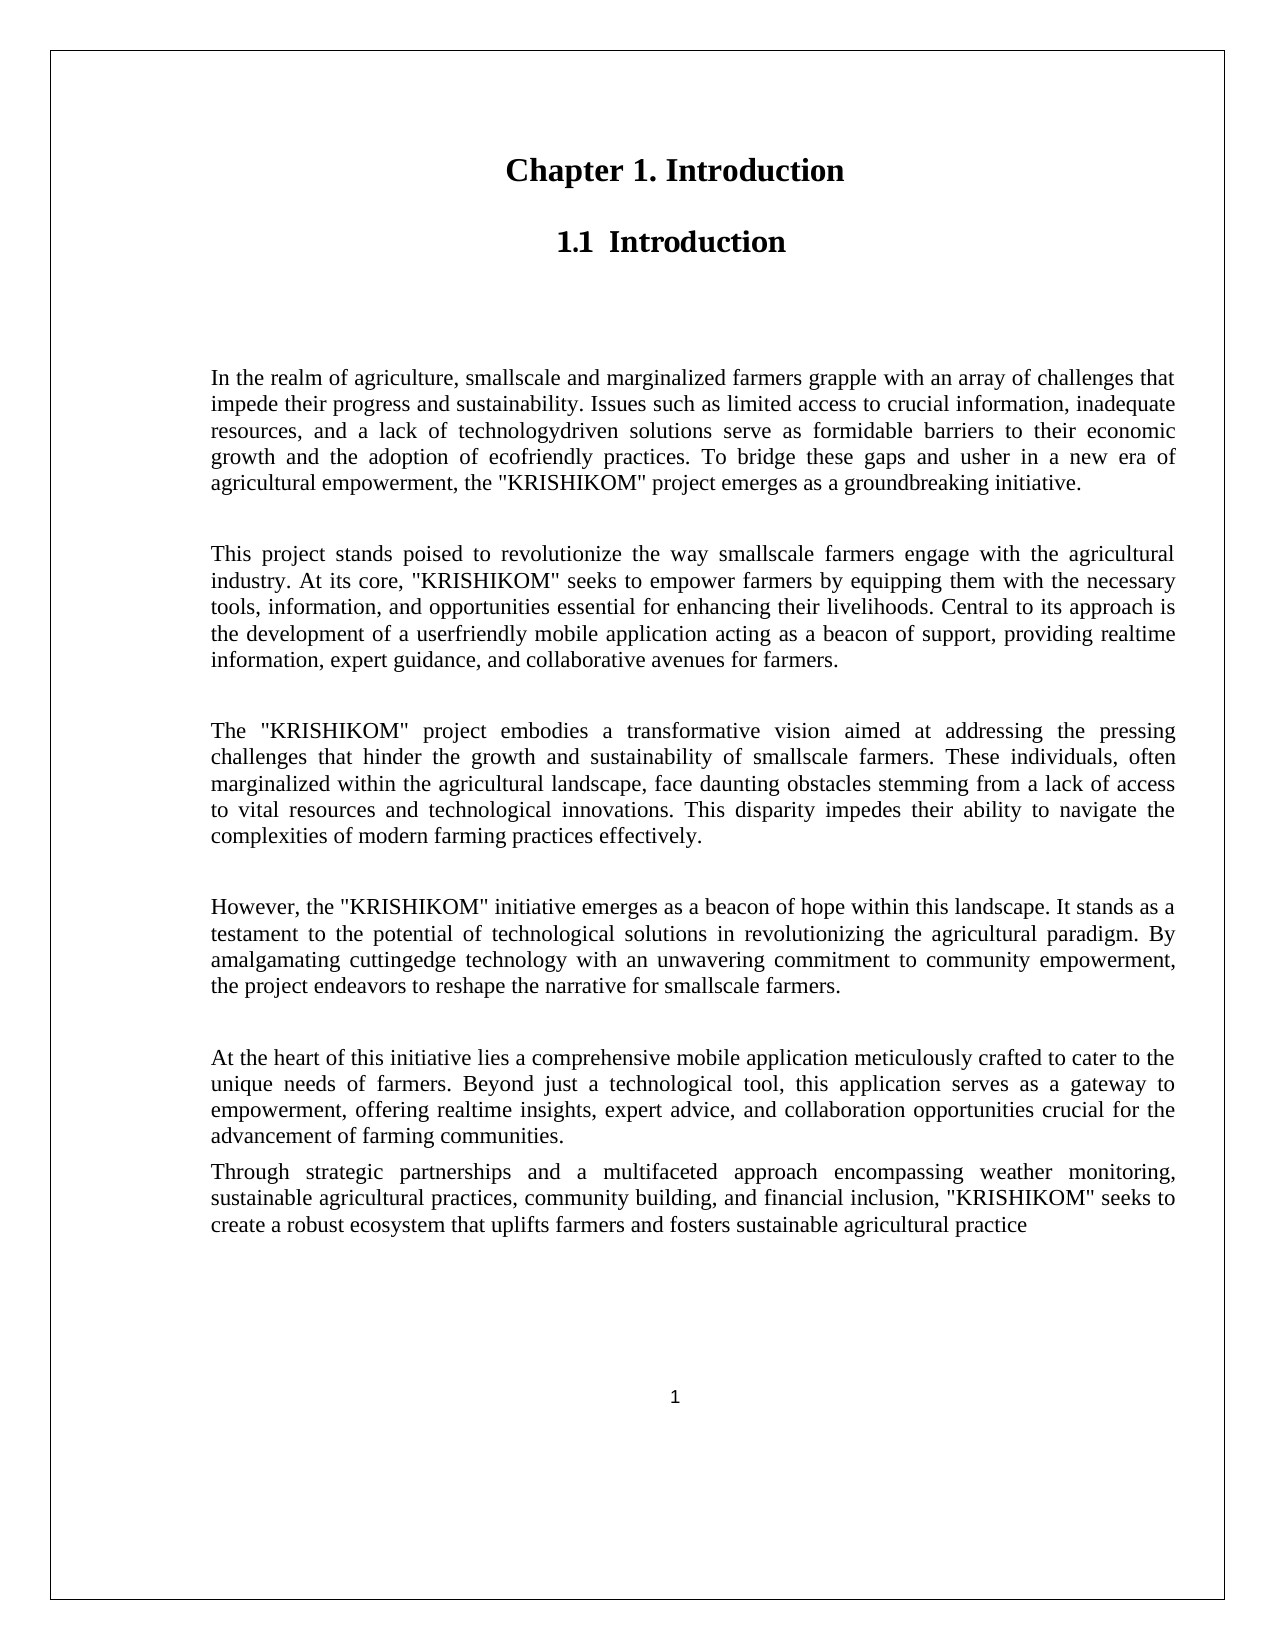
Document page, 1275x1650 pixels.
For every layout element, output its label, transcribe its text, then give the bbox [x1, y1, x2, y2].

subtitle The "KRISHIKOM" project embodies a transformative vision aimed at addressing the pressing challenges that hinder the growth and sustainability of smallscale farmers. These individuals, often marginalized within the agricultural landscape, face daunting obstacles stemming from a lack of access to vital resources and technological innovations. This disparity impedes their ability to navigate the complexities of modern farming practices effectively. [211, 717, 1177, 849]
subtitle Chapter 1. Introduction [390, 150, 960, 188]
subtitle At the heart of this initiative lies a comprehensive mobile application meticulously crafted to cater to the unique needs of farmers. Beyond just a technological tool, this application serves as a gateway to empowerment, offering realtime insights, expert advice, and collaboration opportunities crucial for the advancement of farming communities. [211, 1043, 1177, 1149]
subtitle Introduction [558, 225, 1177, 261]
subtitle Through strategic partnerships and a multifaceted approach encompassing weather monitoring, sustainable agricultural practices, community building, and financial inclusion, "KRISHIKOM" seeks to create a robust ecosystem that uplifts farmers and fosters sustainable agricultural practice [211, 1158, 1177, 1237]
subtitle However, the "KRISHIKOM" initiative emerges as a beacon of hope within this landscape. It stands as a testament to the potential of technological solutions in revolutionizing the agricultural paradigm. By amalgamating cuttingedge technology with an unwavering commitment to community empowerment, the project endeavors to reshape the narrative for smallscale farmers. [211, 893, 1177, 999]
subtitle In the realm of agriculture, smallscale and marginalized farmers grapple with an array of challenges that impede their progress and sustainability. Issues such as limited access to crucial information, inadequate resources, and a lack of technologydriven solutions serve as formidable barriers to their economic growth and the adoption of ecofriendly practices. To bridge these gaps and usher in a new era of agricultural empowerment, the "KRISHIKOM" project emerges as a groundbreaking initiative. [211, 364, 1177, 496]
subtitle This project stands poised to revolutionize the way smallscale farmers engage with the agricultural industry. At its core, "KRISHIKOM" seeks to empower farmers by equipping them with the necessary tools, information, and opportunities essential for enhancing their livelihoods. Central to its approach is the development of a userfriendly mobile application acting as a beacon of support, providing realtime information, expert guidance, and collaborative avenues for farmers. [211, 541, 1177, 672]
